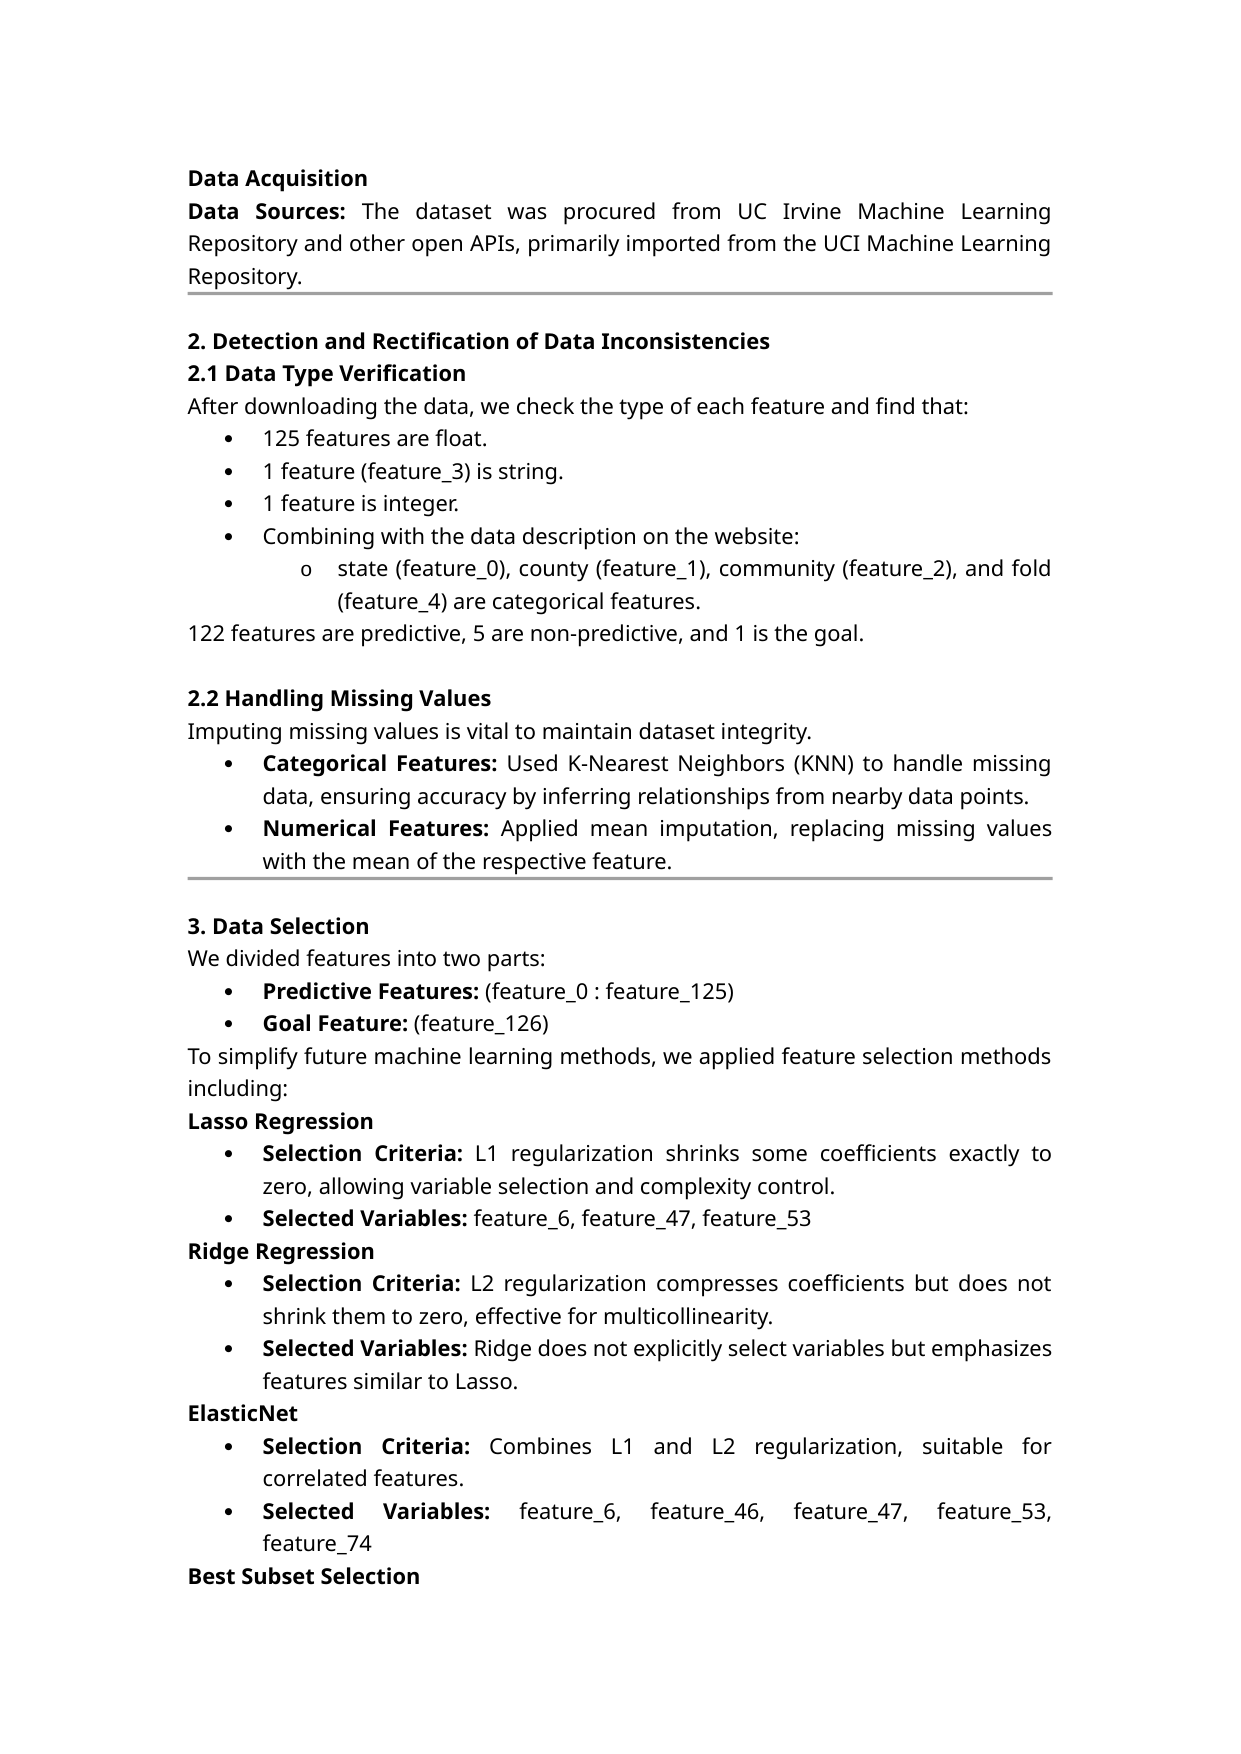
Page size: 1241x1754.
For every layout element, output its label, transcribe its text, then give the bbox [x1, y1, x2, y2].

text Imputing missing values is vital to maintain dataset integrity. [187, 714, 1053, 747]
list 125 features are float. [225, 422, 1053, 454]
text 2.2 Handling Missing Values [187, 682, 1053, 714]
list Selected Variables: Ridge does not explicitly select variables but emphasizes features similar to Lasso. [225, 1332, 1053, 1397]
text 2. Detection and Rectification of Data Inconsistencies [187, 324, 1053, 357]
text Data Acquisition [187, 162, 1053, 194]
text 122 features are predictive, 5 are non-predictive, and 1 is the goal. [187, 617, 1053, 649]
text We divided features into two parts: [187, 942, 1053, 974]
list 1 feature (feature_3) is string. [225, 454, 1053, 487]
list Selection Criteria: L2 regularization compresses coefficients but does not shrink them to zero, effective for multicollinearity. [225, 1267, 1053, 1332]
list Goal Feature: (feature_126) [225, 1007, 1053, 1039]
text To simplify future machine learning methods, we applied feature selection methods including: [187, 1039, 1053, 1104]
text Best Subset Selection [187, 1559, 1053, 1592]
text 2.1 Data Type Verification [187, 357, 1053, 389]
list Numerical Features: Applied mean imputation, replacing missing values with the mean of the respective feature. [225, 812, 1053, 876]
text ElasticNet [187, 1397, 1053, 1429]
text Ridge Regression [187, 1234, 1053, 1267]
list Categorical Features: Used K-Nearest Neighbors (KNN) to handle missing data, ensuring accuracy by inferring relationships from nearby data points. [225, 747, 1053, 812]
list Predictive Features: (feature_0 : feature_125) [225, 974, 1053, 1007]
text 3. Data Selection [187, 909, 1053, 942]
list Selected Variables: feature_6, feature_46, feature_47, feature_53, feature_74 [225, 1494, 1053, 1559]
list Selection Criteria: L1 regularization shrinks some coefficients exactly to zero, allowing variable selection and complexity control. [225, 1137, 1053, 1202]
list state (feature_0), county (feature_1), community (feature_2), and fold (feature_4) are categorical features. [300, 552, 1053, 617]
text After downloading the data, we check the type of each feature and find that: [187, 389, 1053, 422]
text Lasso Regression [187, 1104, 1053, 1137]
list Selection Criteria: Combines L1 and L2 regularization, suitable for correlated features. [225, 1429, 1053, 1494]
list Selected Variables: feature_6, feature_47, feature_53 [225, 1202, 1053, 1234]
text Data Sources: The dataset was procured from UC Irvine Machine Learning Repository and other open APIs, primarily imported from the UCI Machine Learning Repository. [187, 194, 1053, 291]
list 1 feature is integer. [225, 487, 1053, 519]
list Combining with the data description on the website: [225, 519, 1053, 552]
